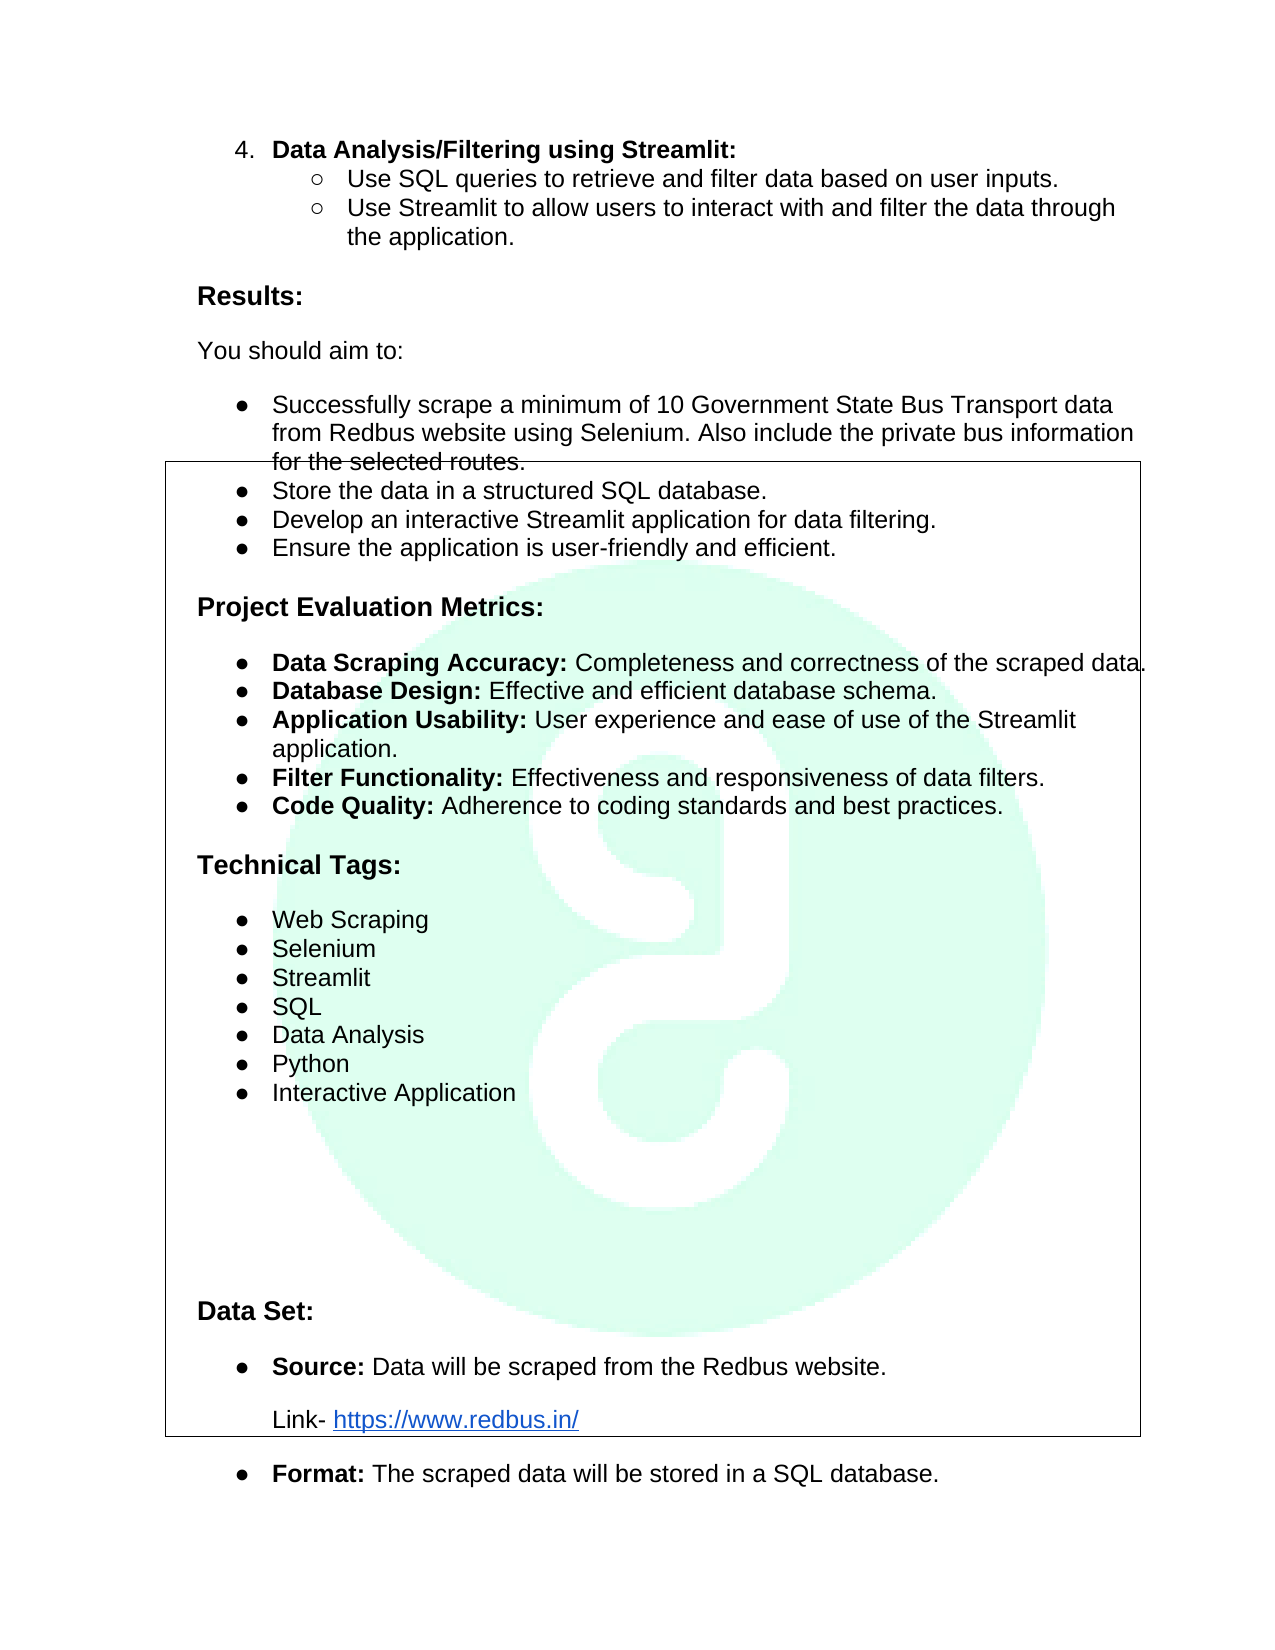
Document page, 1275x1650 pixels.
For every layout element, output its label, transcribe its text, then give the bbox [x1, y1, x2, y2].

list Use Streamlit to allow users to interact with and filter the data through the application. [309, 193, 1153, 250]
list Format: The scraped data will be stored in a SQL database. [234, 1459, 1153, 1488]
list Web Scraping [234, 905, 1153, 934]
subtitle Project Evaluation Metrics: [197, 591, 1153, 622]
text You should aim to: [197, 336, 1153, 364]
list Data Analysis [234, 1020, 1153, 1049]
list Use SQL queries to retrieve and filter data based on user inputs. [309, 164, 1153, 193]
list SQL [234, 992, 1153, 1020]
subtitle Results: [197, 279, 1153, 311]
list Data Analysis/Filtering using Streamlit: [234, 135, 1153, 164]
subtitle Data Set: [197, 1295, 1153, 1326]
list Python [234, 1049, 1153, 1078]
text Link- https://www.redbus.in/ [272, 1405, 1153, 1434]
list Data Scraping Accuracy: Completeness and correctness of the scraped data. [234, 647, 1153, 676]
list Streamlit [234, 963, 1153, 992]
list Database Design: Effective and efficient database schema. [234, 676, 1153, 705]
list Interactive Application [234, 1078, 1153, 1107]
list Develop an interactive Streamlit application for data filtering. [234, 504, 1153, 533]
list Code Quality: Adherence to coding standards and best practices. [234, 791, 1153, 820]
subtitle Technical Tags: [197, 849, 1153, 880]
list Store the data in a structured SQL database. [234, 476, 1153, 504]
list Source: Data will be scraped from the Redbus website. [234, 1351, 1153, 1380]
list Filter Functionality: Effectiveness and responsiveness of data filters. [234, 762, 1153, 791]
list Ensure the application is user-friendly and efficient. [234, 533, 1153, 562]
list Selenium [234, 934, 1153, 963]
list Application Usability: User experience and ease of use of the Streamlit application. [234, 705, 1153, 762]
list Successfully scrape a minimum of 10 Government State Bus Transport data from Redbus website using Selenium. Also include the private bus information for the selected routes. [234, 389, 1153, 476]
